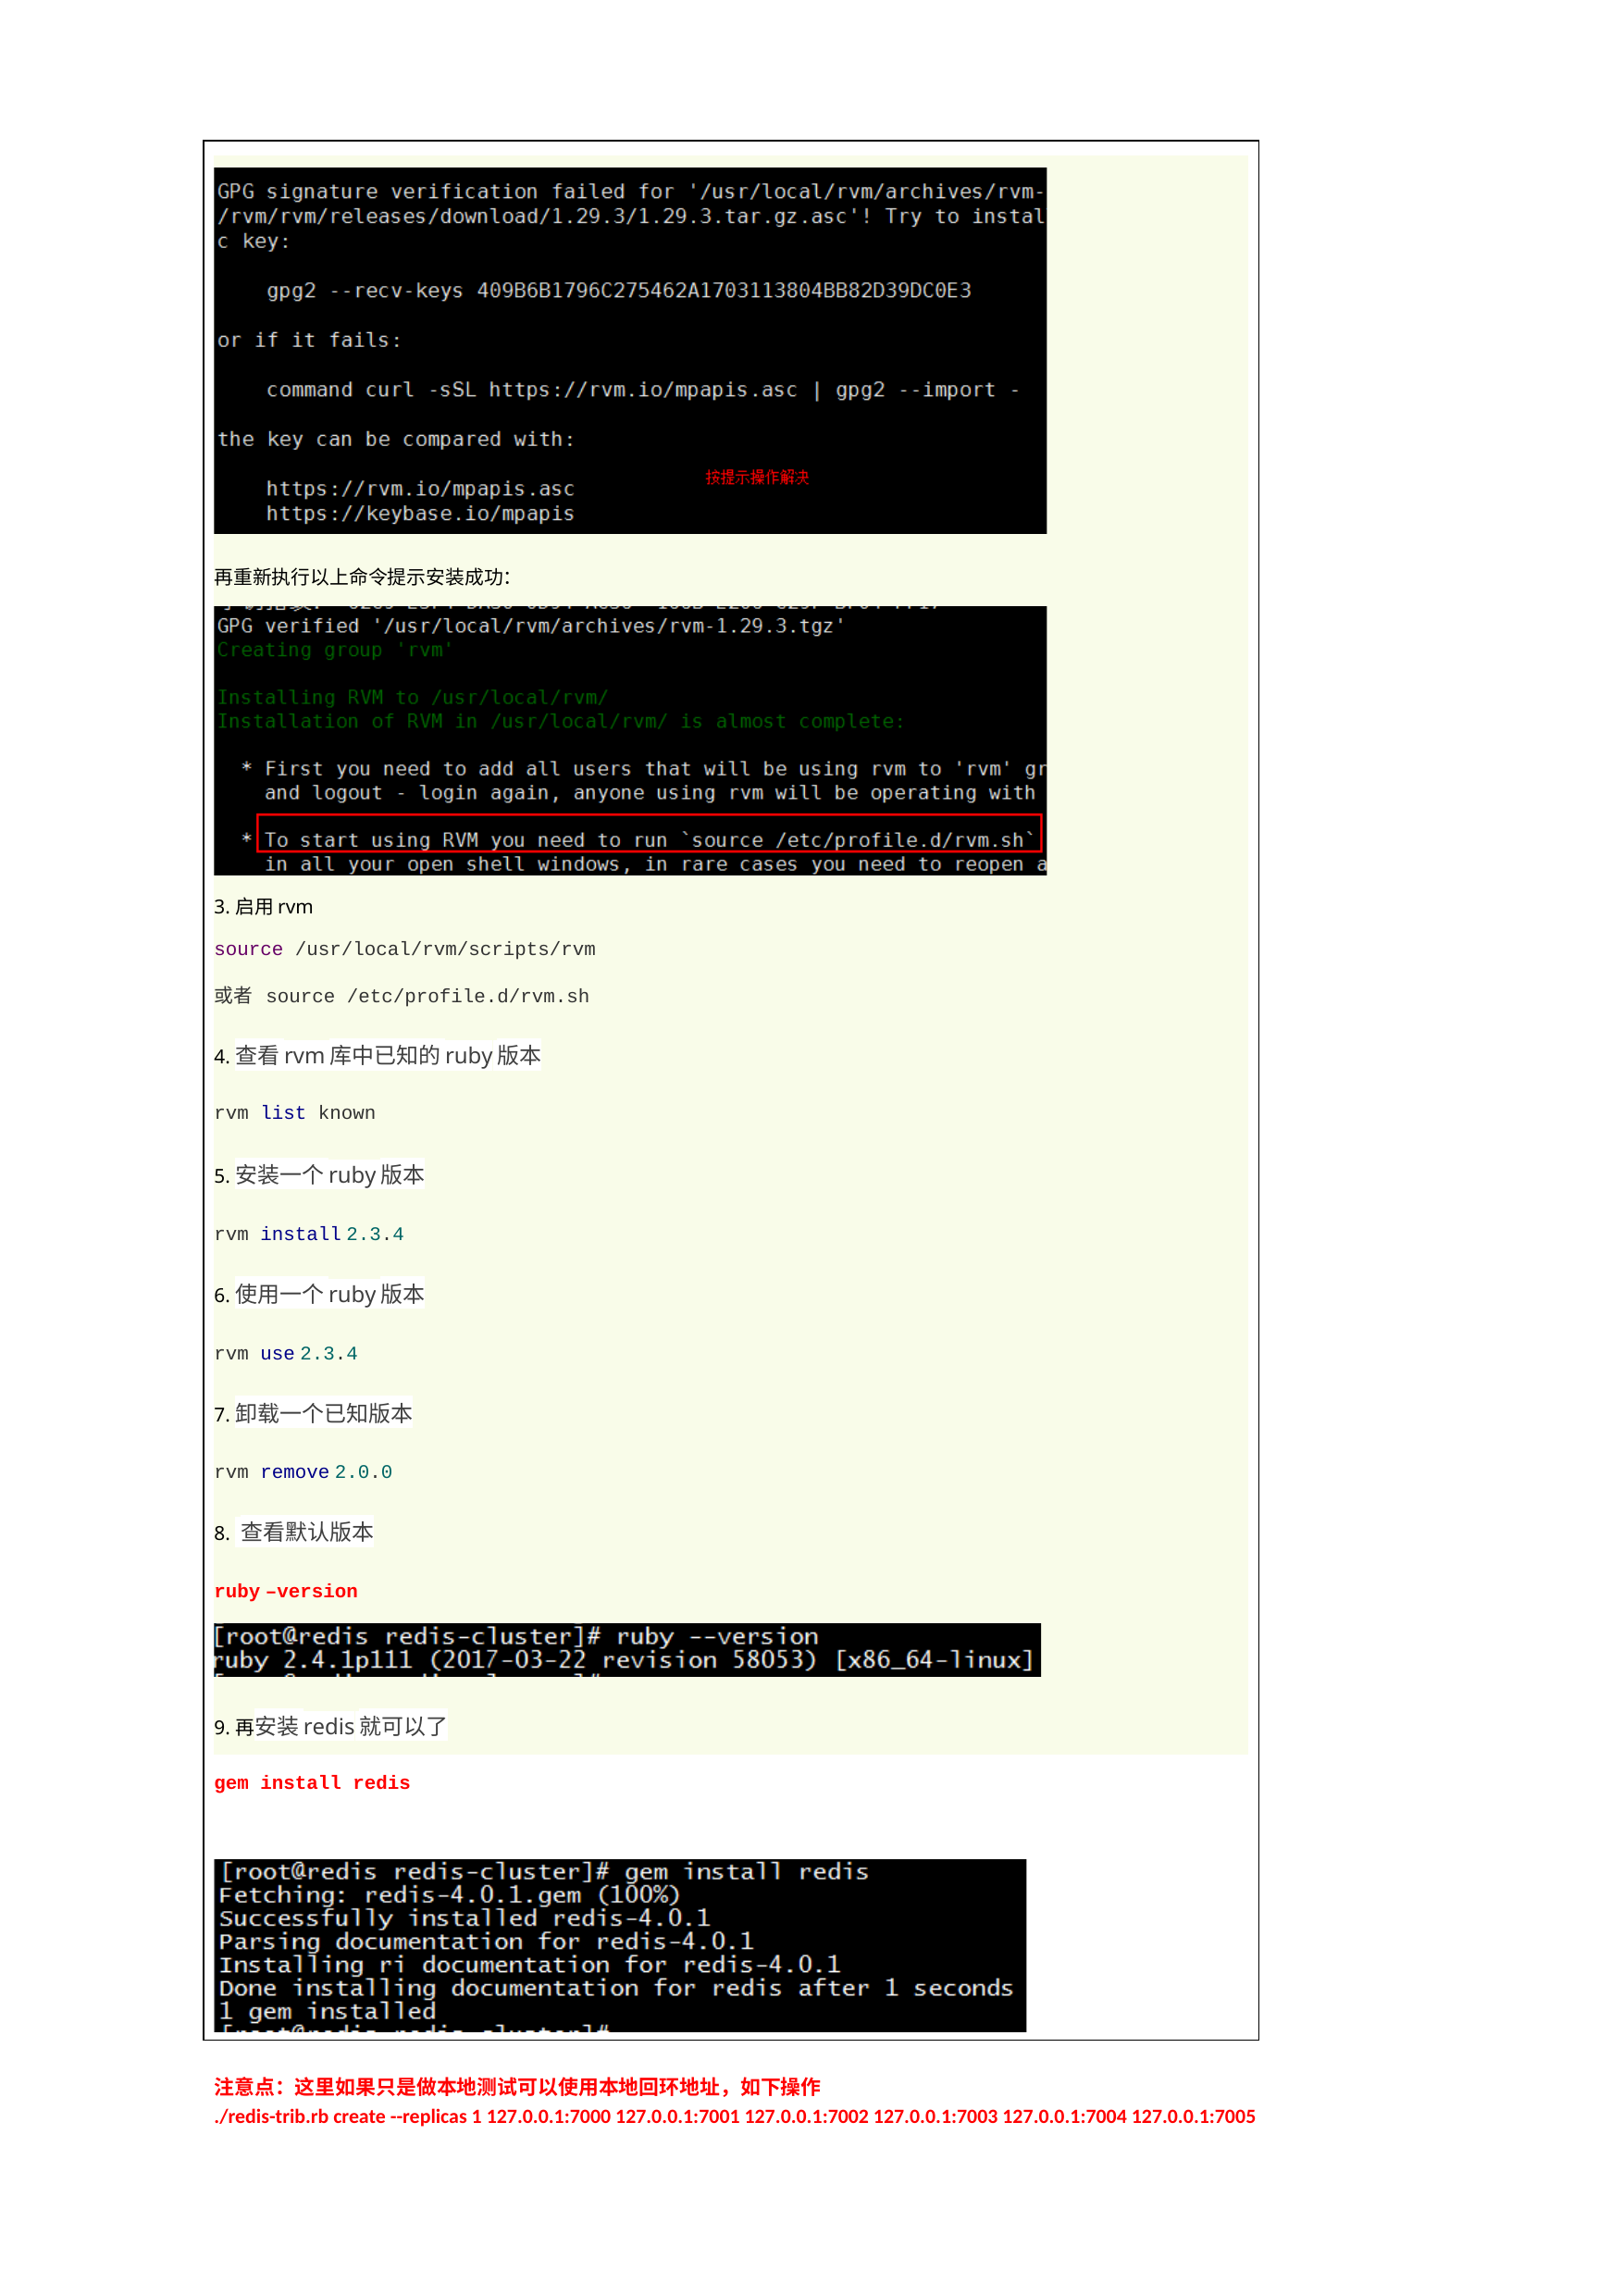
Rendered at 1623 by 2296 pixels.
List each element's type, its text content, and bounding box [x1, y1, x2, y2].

picture [214, 168, 1047, 534]
text 注意点：这里如果只是做本地测试可以使用本地回环地址，如下操作 [214, 2071, 1449, 2101]
picture [214, 606, 1047, 875]
picture [214, 1623, 1041, 1677]
picture [214, 1859, 1027, 2032]
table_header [204, 142, 1258, 2040]
text ./redis-trib.rb create --replicas 1 127.0.0.1:7000 127.0.0.1:7001 127.0.0.1:7002 127.0.0.1:7003 127.0.0.1:7004 127.0.0.1:7005 [214, 2101, 1449, 2131]
